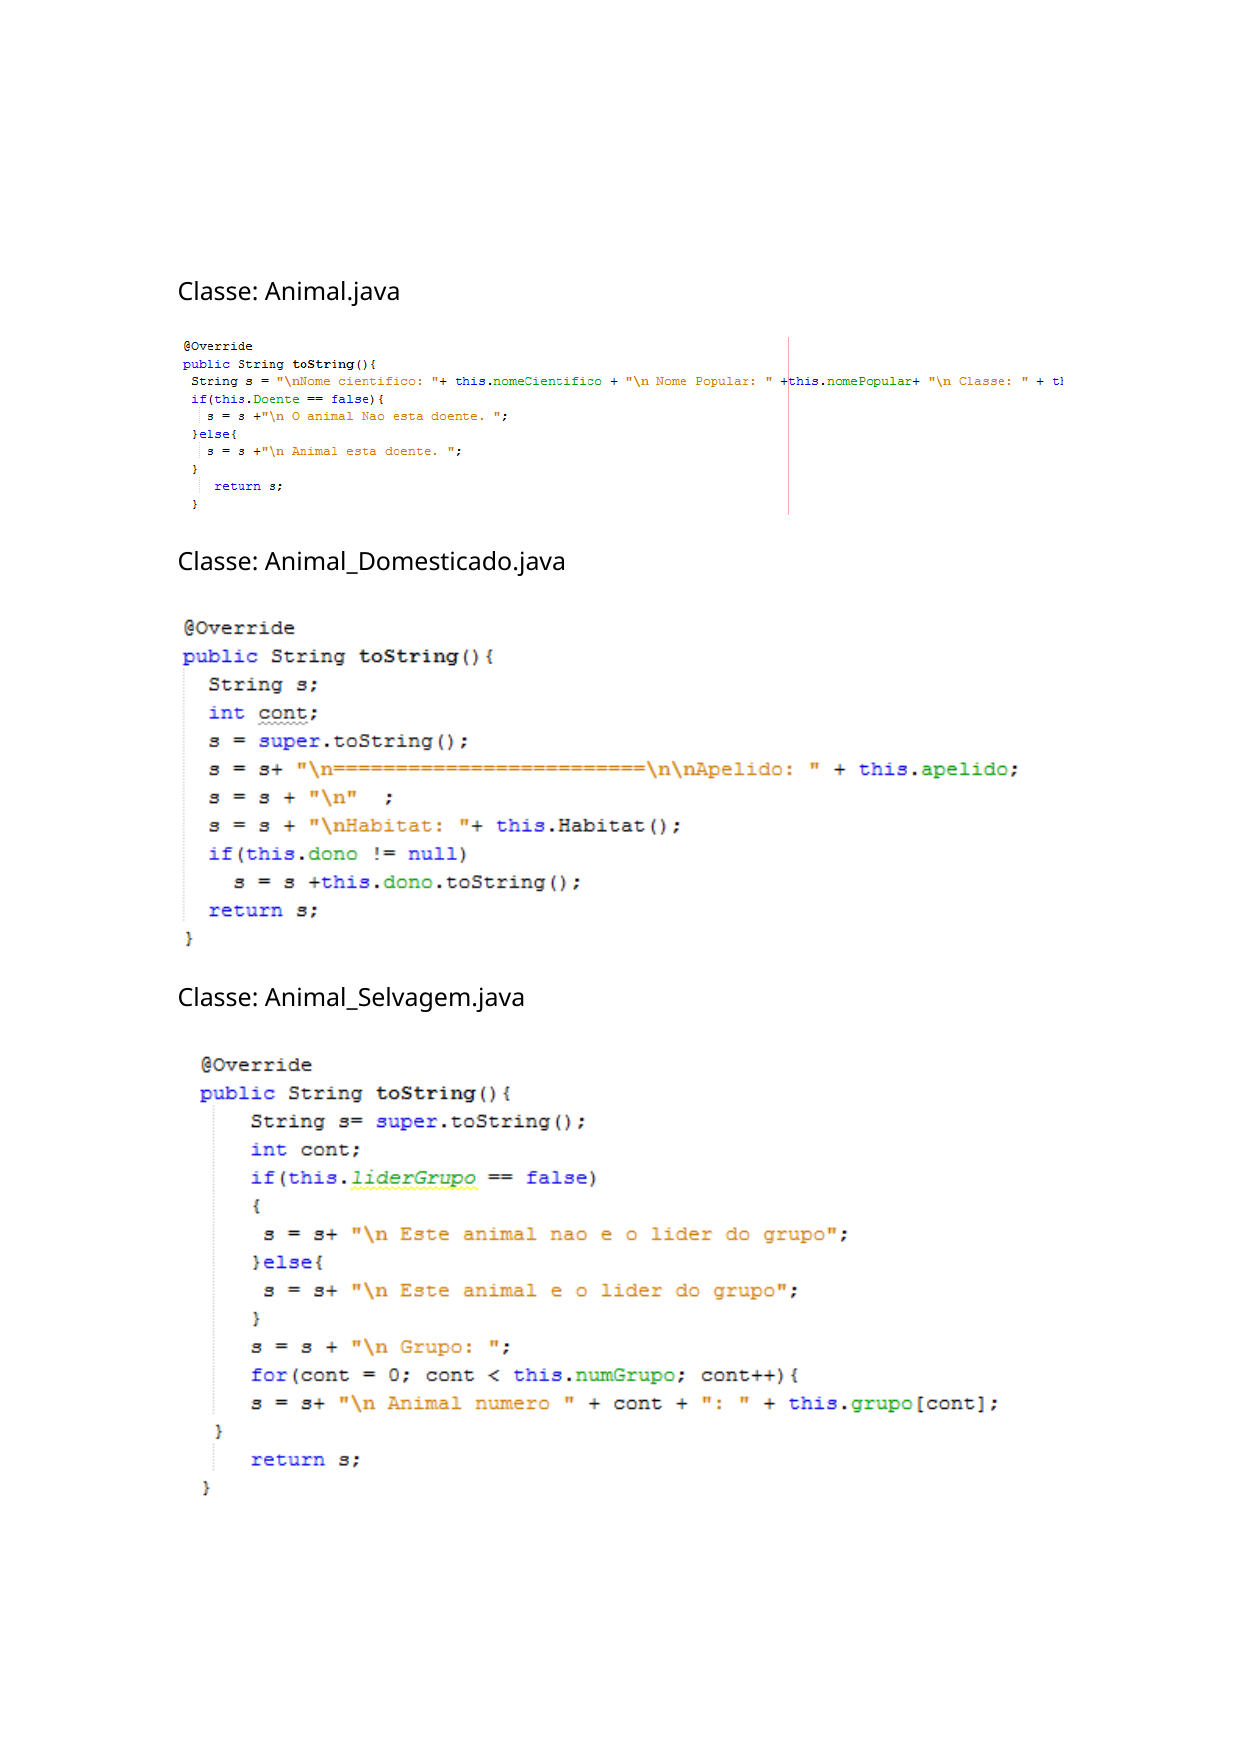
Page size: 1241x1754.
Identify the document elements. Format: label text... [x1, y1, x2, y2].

text Classe: Animal_Selvagem.java [177, 980, 1063, 1014]
picture [177, 606, 1029, 951]
text Classe: Animal_Domesticado.java [177, 544, 1063, 578]
text Classe: Animal.java [177, 274, 1063, 308]
picture [177, 1043, 1026, 1530]
picture [177, 337, 1063, 515]
